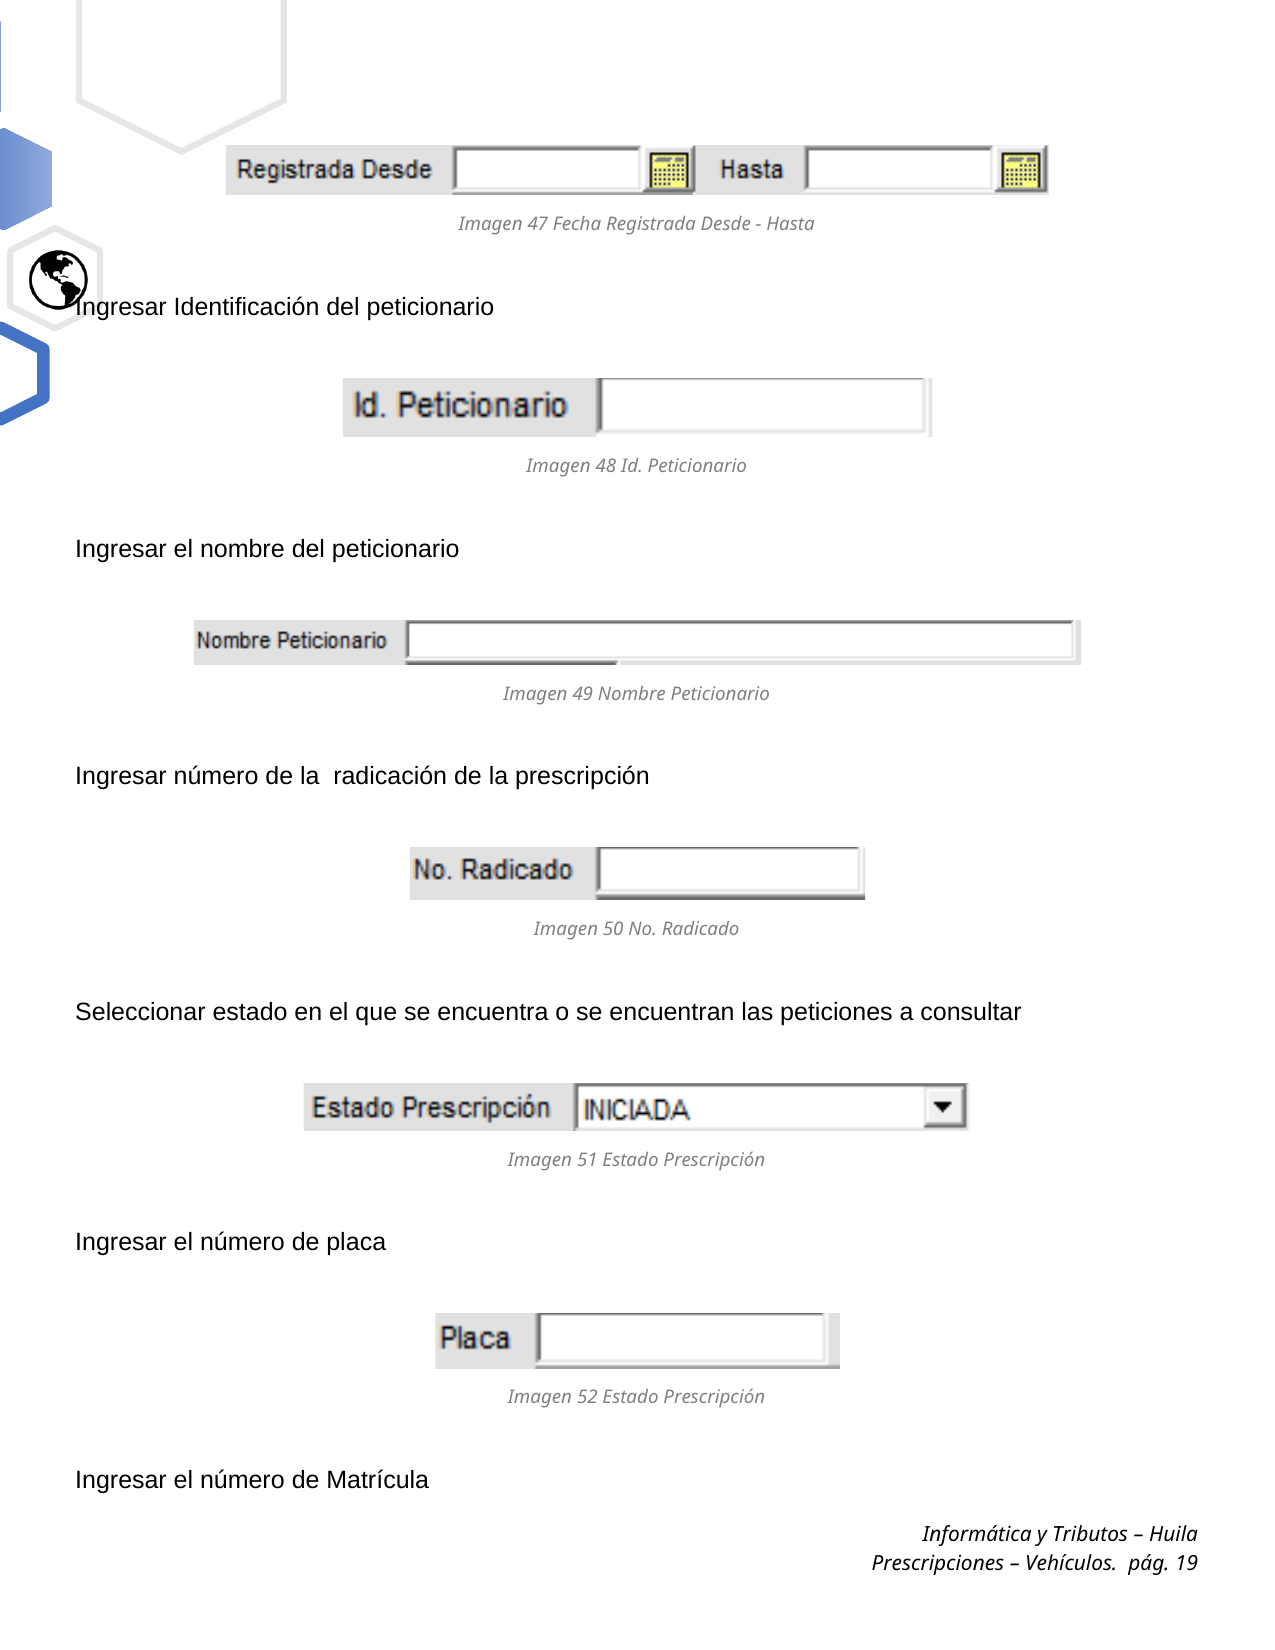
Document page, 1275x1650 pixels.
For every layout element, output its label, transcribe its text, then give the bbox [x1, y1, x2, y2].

text Ingresar el nombre del peticionario [75, 534, 1200, 563]
text Ingresar número de la radicación de la prescripción [75, 761, 1200, 790]
picture [21, 242, 95, 317]
text Imagen 47 Fecha Registrada Desde - Hasta [75, 210, 1200, 236]
text Imagen 52 Estado Prescripción [75, 1384, 1200, 1409]
text Ingresar el número de Matrícula [75, 1465, 1200, 1494]
text Imagen 48 Id. Peticionario [75, 453, 1200, 478]
text Ingresar Identificación del peticionario [75, 292, 1200, 321]
picture [226, 145, 1049, 195]
picture [435, 1313, 840, 1369]
picture [409, 847, 866, 900]
text Imagen 51 Estado Prescripción [75, 1146, 1200, 1171]
picture [303, 1083, 972, 1131]
picture [193, 620, 1082, 665]
text Seleccionar estado en el que se encuentra o se encuentran las peticiones a consultar [75, 997, 1200, 1026]
picture [342, 378, 933, 437]
text Imagen 49 Nombre Peticionario [75, 680, 1200, 705]
text Ingresar el número de placa [75, 1227, 1200, 1256]
text Imagen 50 No. Radicado [75, 915, 1200, 941]
